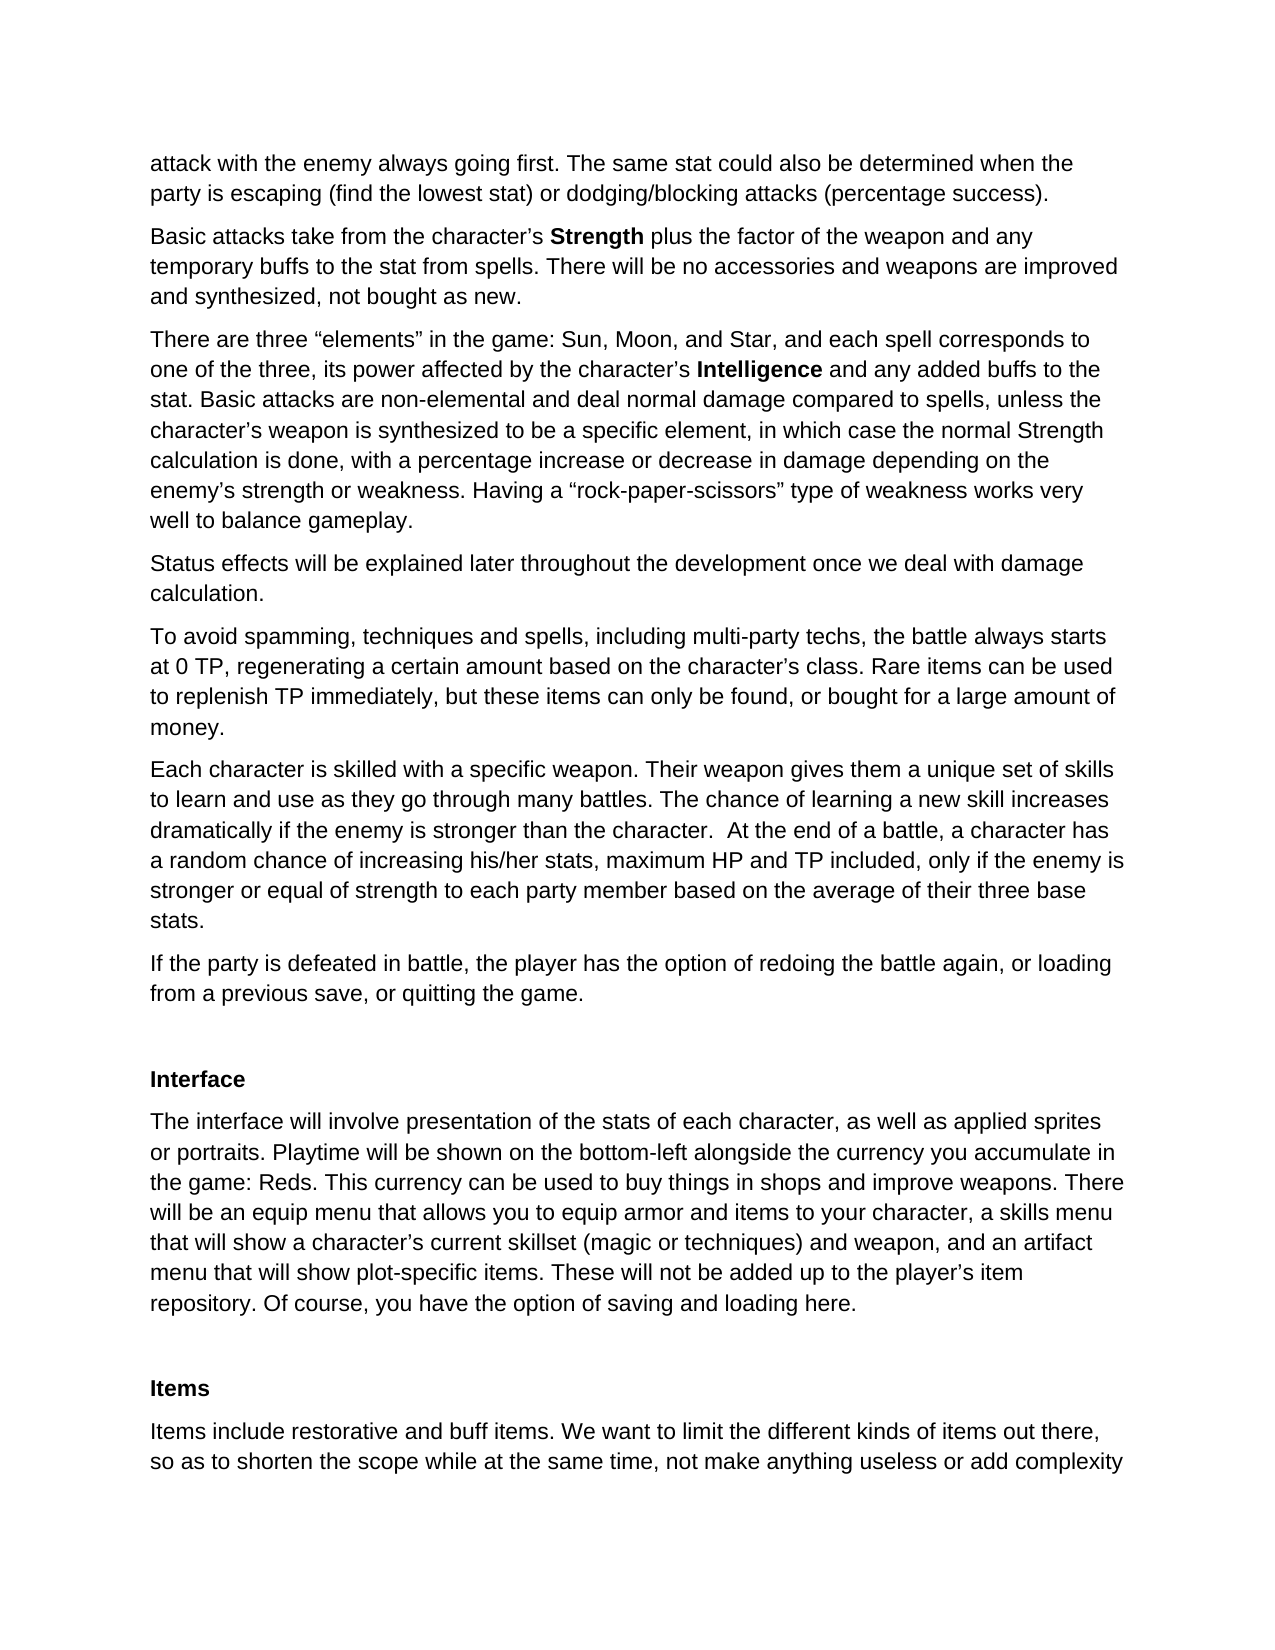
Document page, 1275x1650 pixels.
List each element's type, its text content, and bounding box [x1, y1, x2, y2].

text The interface will involve presentation of the stats of each character, as well as applied sprites or portraits. Playtime will be shown on the bottom-left alongside the currency you accumulate in the game: Reds. This currency can be used to buy things in shops and improve weapons. There will be an equip menu that allows you to equip armor and items to your character, a skills menu that will show a character’s current skillset (magic or techniques) and weapon, and an artifact menu that will show plot-specific items. These will not be added up to the player’s item repository. Of course, you have the option of saving and loading here. [150, 1108, 1125, 1316]
text Each character is skilled with a specific weapon. Their weapon gives them a unique set of skills to learn and use as they go through many battles. The chance of learning a new skill increases dramatically if the enemy is stronger than the character. At the end of a battle, a character has a random chance of increasing his/her stats, maximum HP and TP included, only if the enemy is stronger or equal of strength to each party member based on the average of their three base stats. [150, 756, 1125, 934]
text Status effects will be explained later throughout the development once we deal with damage calculation. [150, 550, 1125, 607]
text Basic attacks take from the character’s Strength plus the factor of the weapon and any temporary buffs to the stat from spells. There will be no accessories and weapons are improved and synthesized, not bought as new. [150, 223, 1125, 310]
text There are three “elements” in the game: Sun, Moon, and Star, and each spell corresponds to one of the three, its power affected by the character’s Intelligence and any added buffs to the stat. Basic attacks are non-elemental and deal normal damage compared to spells, unless the character’s weapon is synthesized to be a specific element, in which case the normal Strength calculation is done, with a percentage increase or decrease in damage depending on the enemy’s strength or weakness. Having a “rock-paper-scissors” type of weakness works very well to balance gameplay. [150, 326, 1125, 534]
text To avoid spamming, techniques and spells, including multi-party techs, the battle always starts at 0 TP, regenerating a certain amount based on the character’s class. Rare items can be used to replenish TP immediately, but these items can only be found, or bought for a large amount of money. [150, 623, 1125, 740]
text Interface [150, 1066, 1125, 1092]
text Items [150, 1375, 1125, 1401]
text If the party is defeated in battle, the player has the option of redoing the battle again, or loading from a previous save, or quitting the game. [150, 950, 1125, 1007]
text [150, 1418, 1125, 1474]
